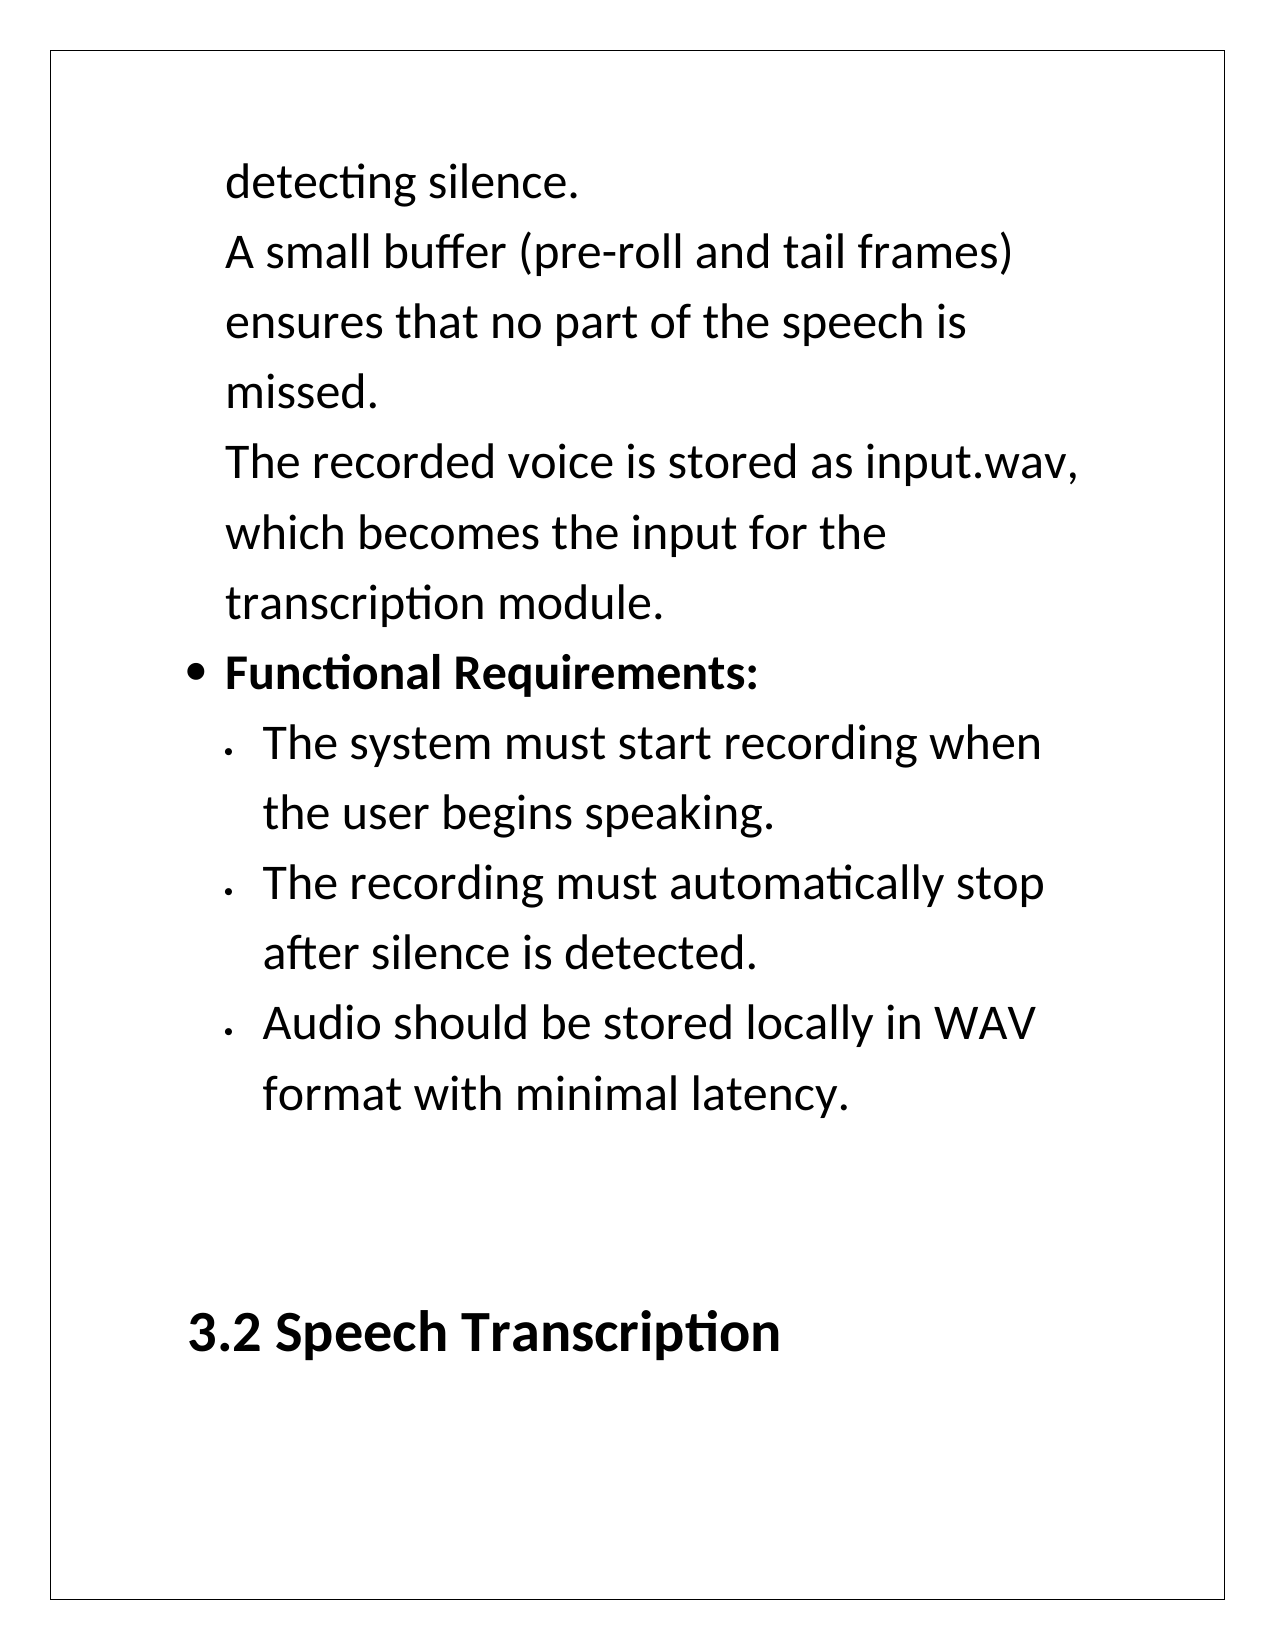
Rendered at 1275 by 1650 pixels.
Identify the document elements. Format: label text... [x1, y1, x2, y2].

list Audio should be stored locally in WAV format with minimal latency. [225, 991, 1087, 1122]
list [187, 150, 1087, 632]
list The system must start recording when the user begins speaking. [225, 711, 1087, 842]
list The recording must automatically stop after silence is detected. [225, 851, 1087, 982]
list 3.2 Speech Transcription [187, 1295, 1087, 1366]
list Functional Requirements: [187, 641, 1087, 702]
